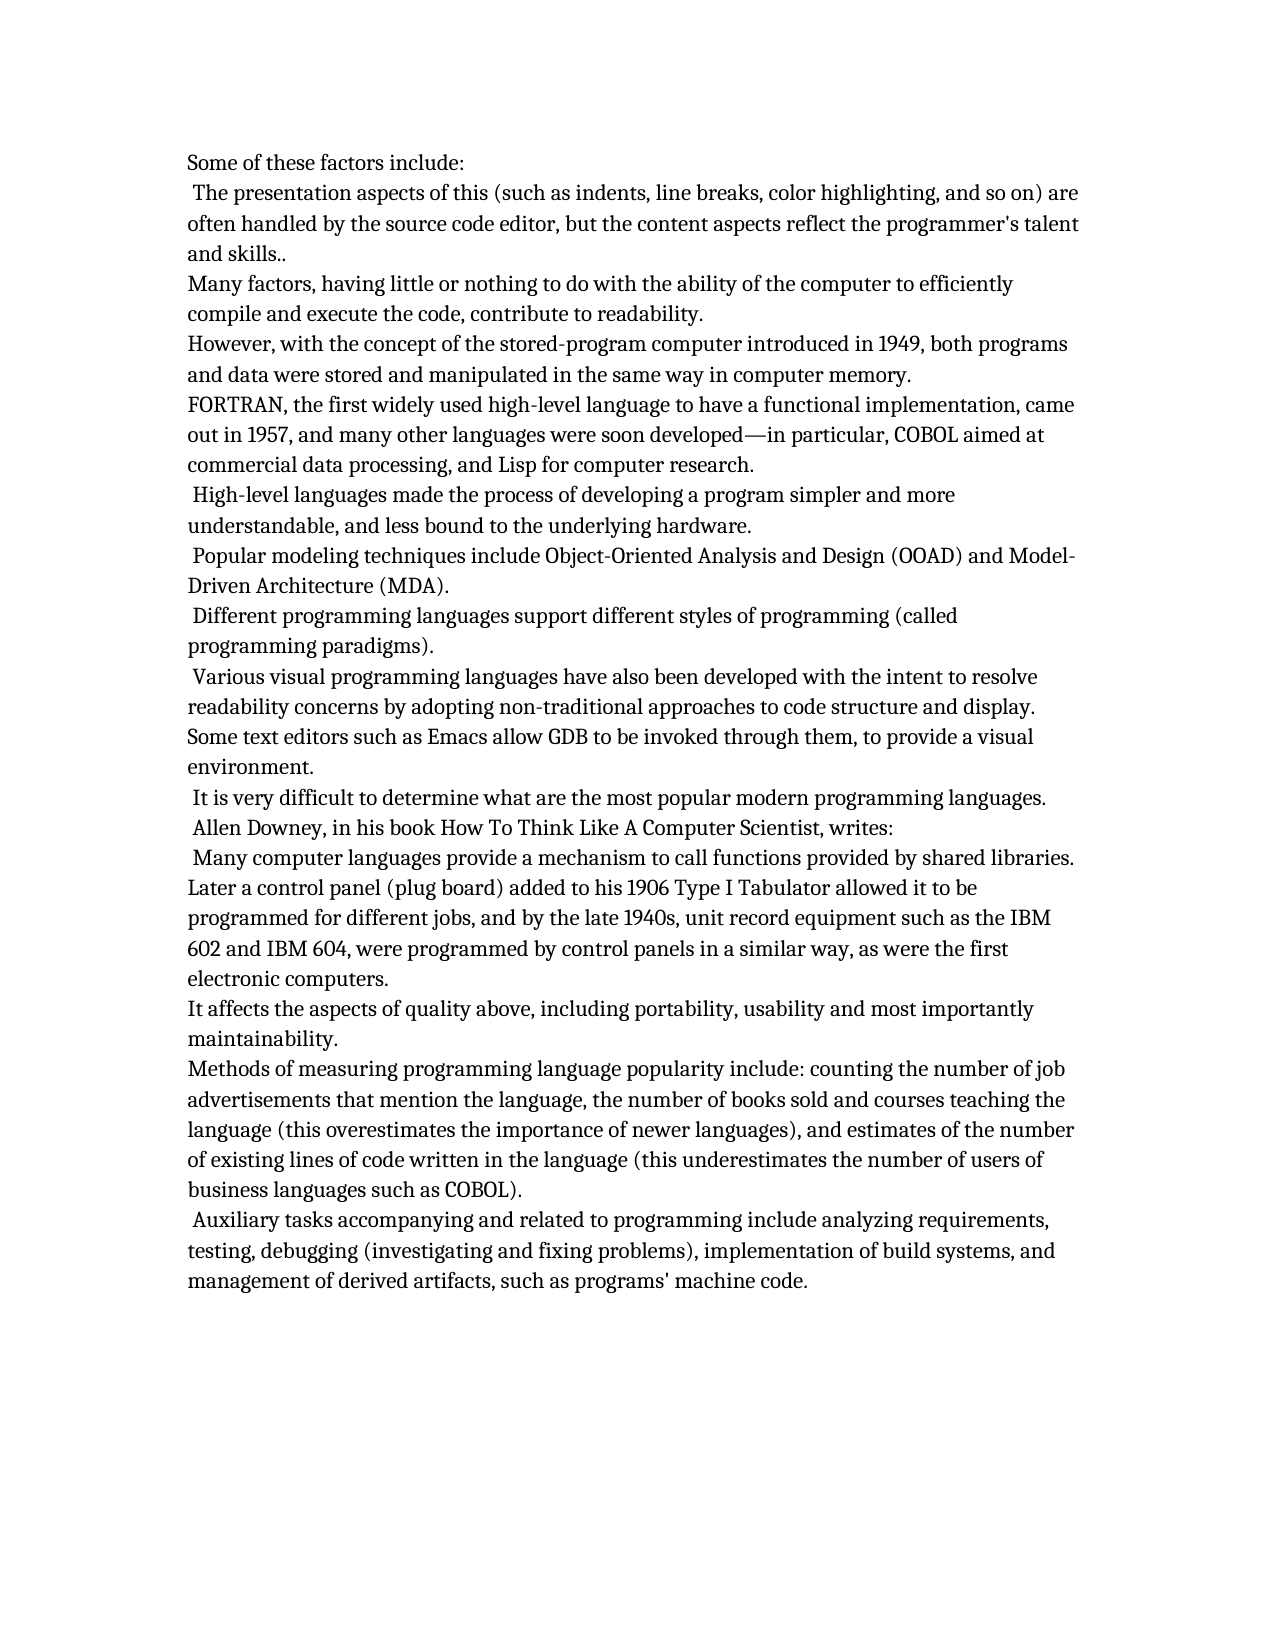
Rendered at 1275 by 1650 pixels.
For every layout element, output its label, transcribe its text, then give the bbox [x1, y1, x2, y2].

text Some of these factors include: The presentation aspects of this (such as indents, line breaks, color highlighting, and so on) are often handled by the source code editor, but the content aspects reflect the programmer's talent and skills.. Many factors, having little or nothing to do with the ability of the computer to efficiently compile and execute the code, contribute to readability. However, with the concept of the stored-program computer introduced in 1949, both programs and data were stored and manipulated in the same way in computer memory. FORTRAN, the first widely used high-level language to have a functional implementation, came out in 1957, and many other languages were soon developed—in particular, COBOL aimed at commercial data processing, and Lisp for computer research. High-level languages made the process of developing a program simpler and more understandable, and less bound to the underlying hardware. Popular modeling techniques include Object-Oriented Analysis and Design (OOAD) and Model-Driven Architecture (MDA). Different programming languages support different styles of programming (called programming paradigms). Various visual programming languages have also been developed with the intent to resolve readability concerns by adopting non-traditional approaches to code structure and display. Some text editors such as Emacs allow GDB to be invoked through them, to provide a visual environment. It is very difficult to determine what are the most popular modern programming languages. Allen Downey, in his book How To Think Like A Computer Scientist, writes: Many computer languages provide a mechanism to call functions provided by shared libraries. Later a control panel (plug board) added to his 1906 Type I Tabulator allowed it to be programmed for different jobs, and by the late 1940s, unit record equipment such as the IBM 602 and IBM 604, were programmed by control panels in a similar way, as were the first electronic computers. It affects the aspects of quality above, including portability, usability and most importantly maintainability. Methods of measuring programming language popularity include: counting the number of job advertisements that mention the language, the number of books sold and courses teaching the language (this overestimates the importance of newer languages), and estimates of the number of existing lines of code written in the language (this underestimates the number of users of business languages such as COBOL). Auxiliary tasks accompanying and related to programming include analyzing requirements, testing, debugging (investigating and fixing problems), implementation of build systems, and management of derived artifacts, such as programs' machine code. [187, 150, 1087, 1294]
